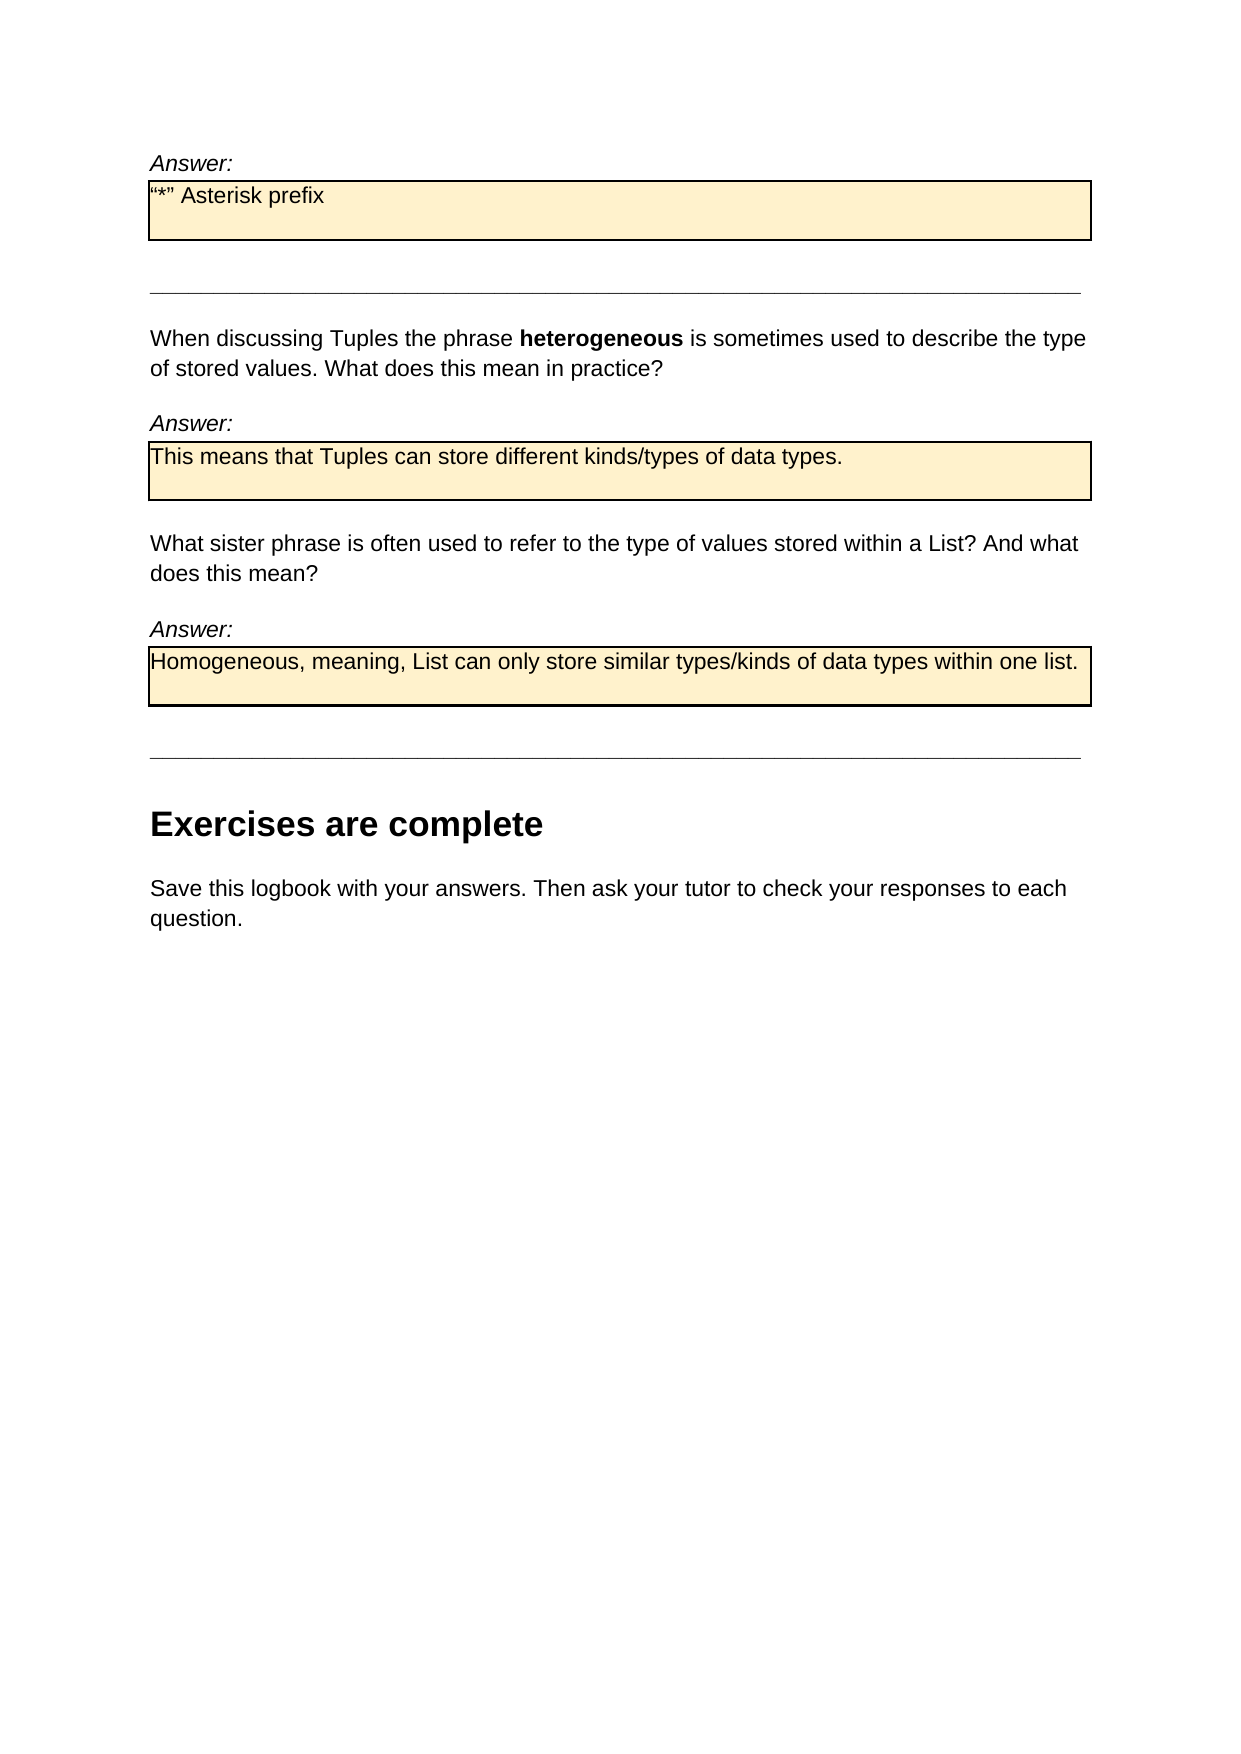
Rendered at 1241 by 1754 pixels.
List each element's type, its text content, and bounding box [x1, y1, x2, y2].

text Save this logbook with your answers. Then ask your tutor to check your responses to each question. [150, 875, 1090, 931]
text When discussing Tuples the phrase heterogeneous is sometimes used to describe the type of stored values. What does this mean in practice? [150, 325, 1090, 382]
text Answer: [150, 410, 1090, 437]
text Homogeneous, meaning, List can only store similar types/kinds of data types within one list. [150, 648, 1090, 674]
text _________________________________________________________________________ [150, 735, 1090, 762]
text This means that Tuples can store different kinds/types of data types. [150, 443, 1090, 469]
text Answer: [150, 150, 1090, 176]
text What sister phrase is often used to refer to the type of values stored within a List? And what does this mean? [150, 530, 1090, 587]
text “*” Asterisk prefix [150, 182, 1090, 209]
subtitle Exercises are complete [150, 803, 1090, 844]
text Answer: [150, 616, 1090, 642]
text _________________________________________________________________________ [150, 270, 1090, 296]
